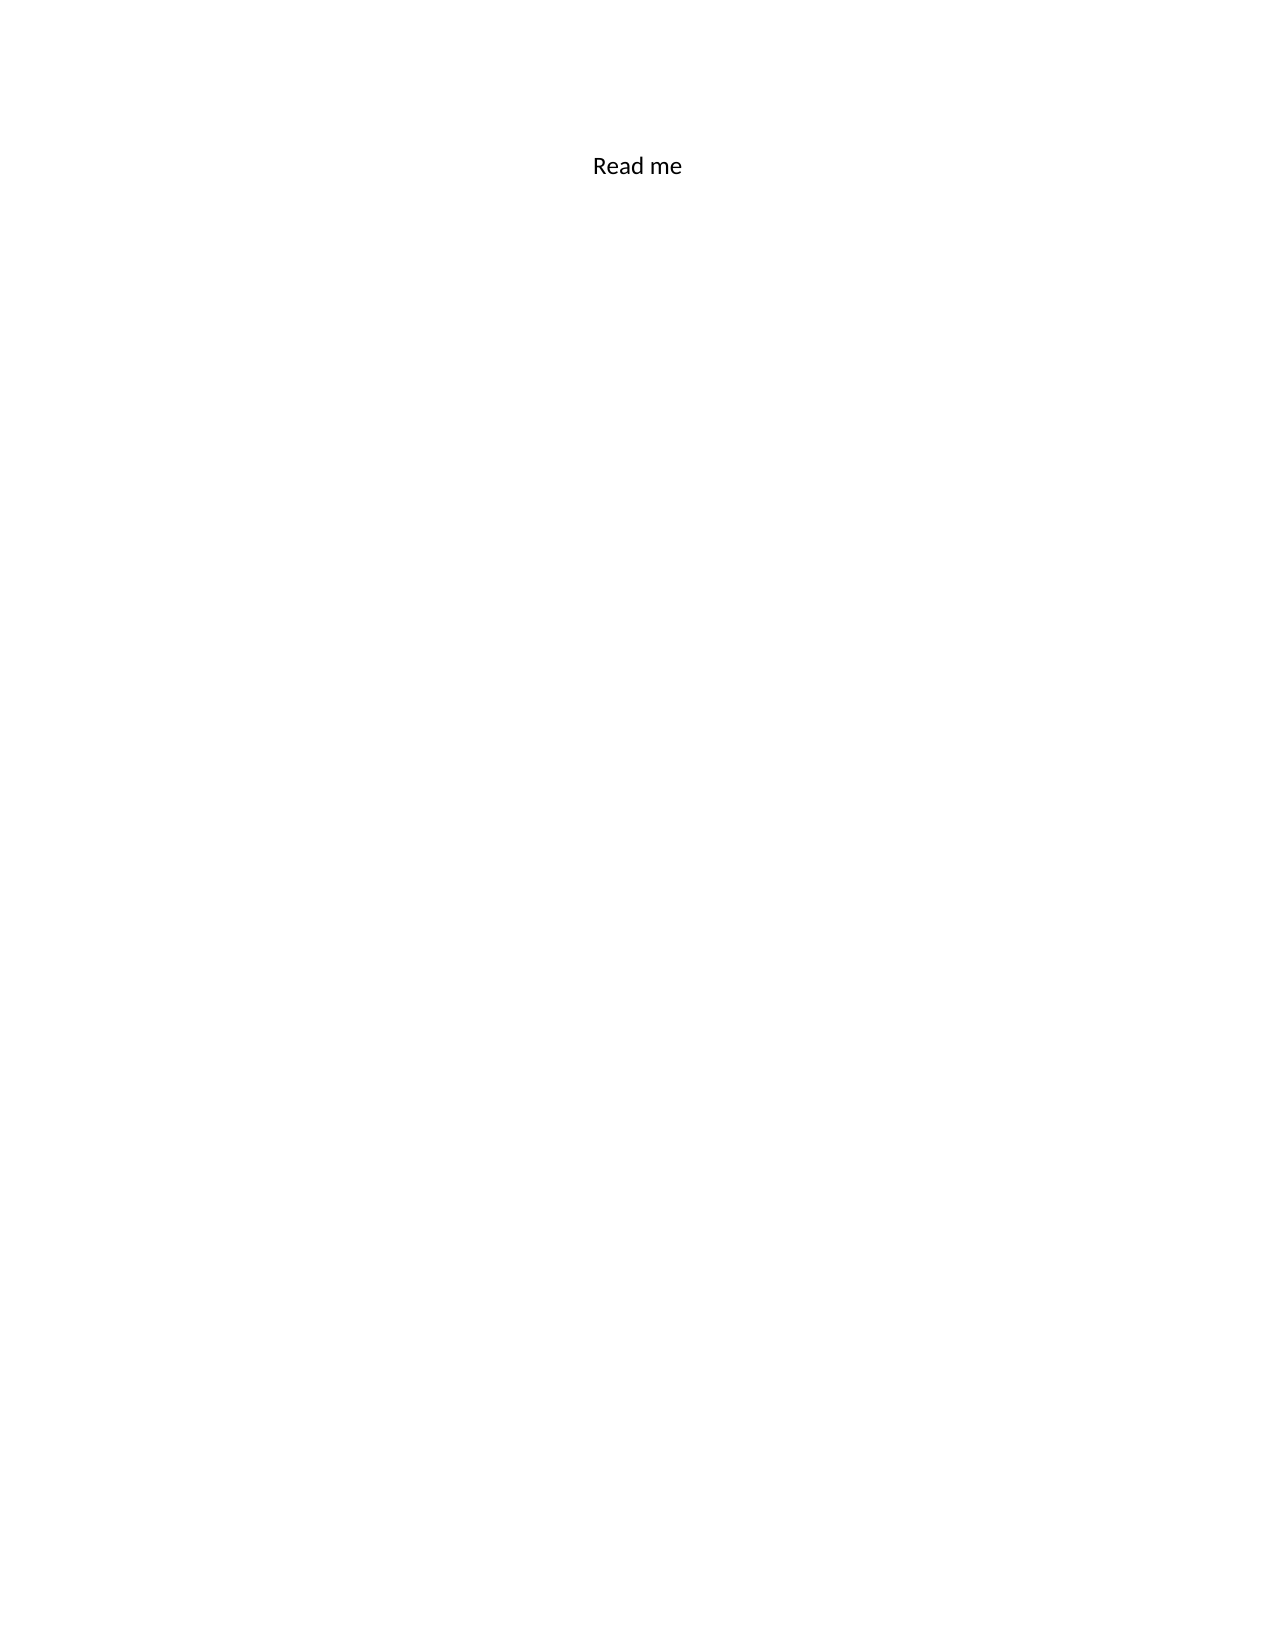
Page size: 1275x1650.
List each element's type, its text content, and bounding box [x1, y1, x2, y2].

text Read me [150, 150, 1125, 181]
